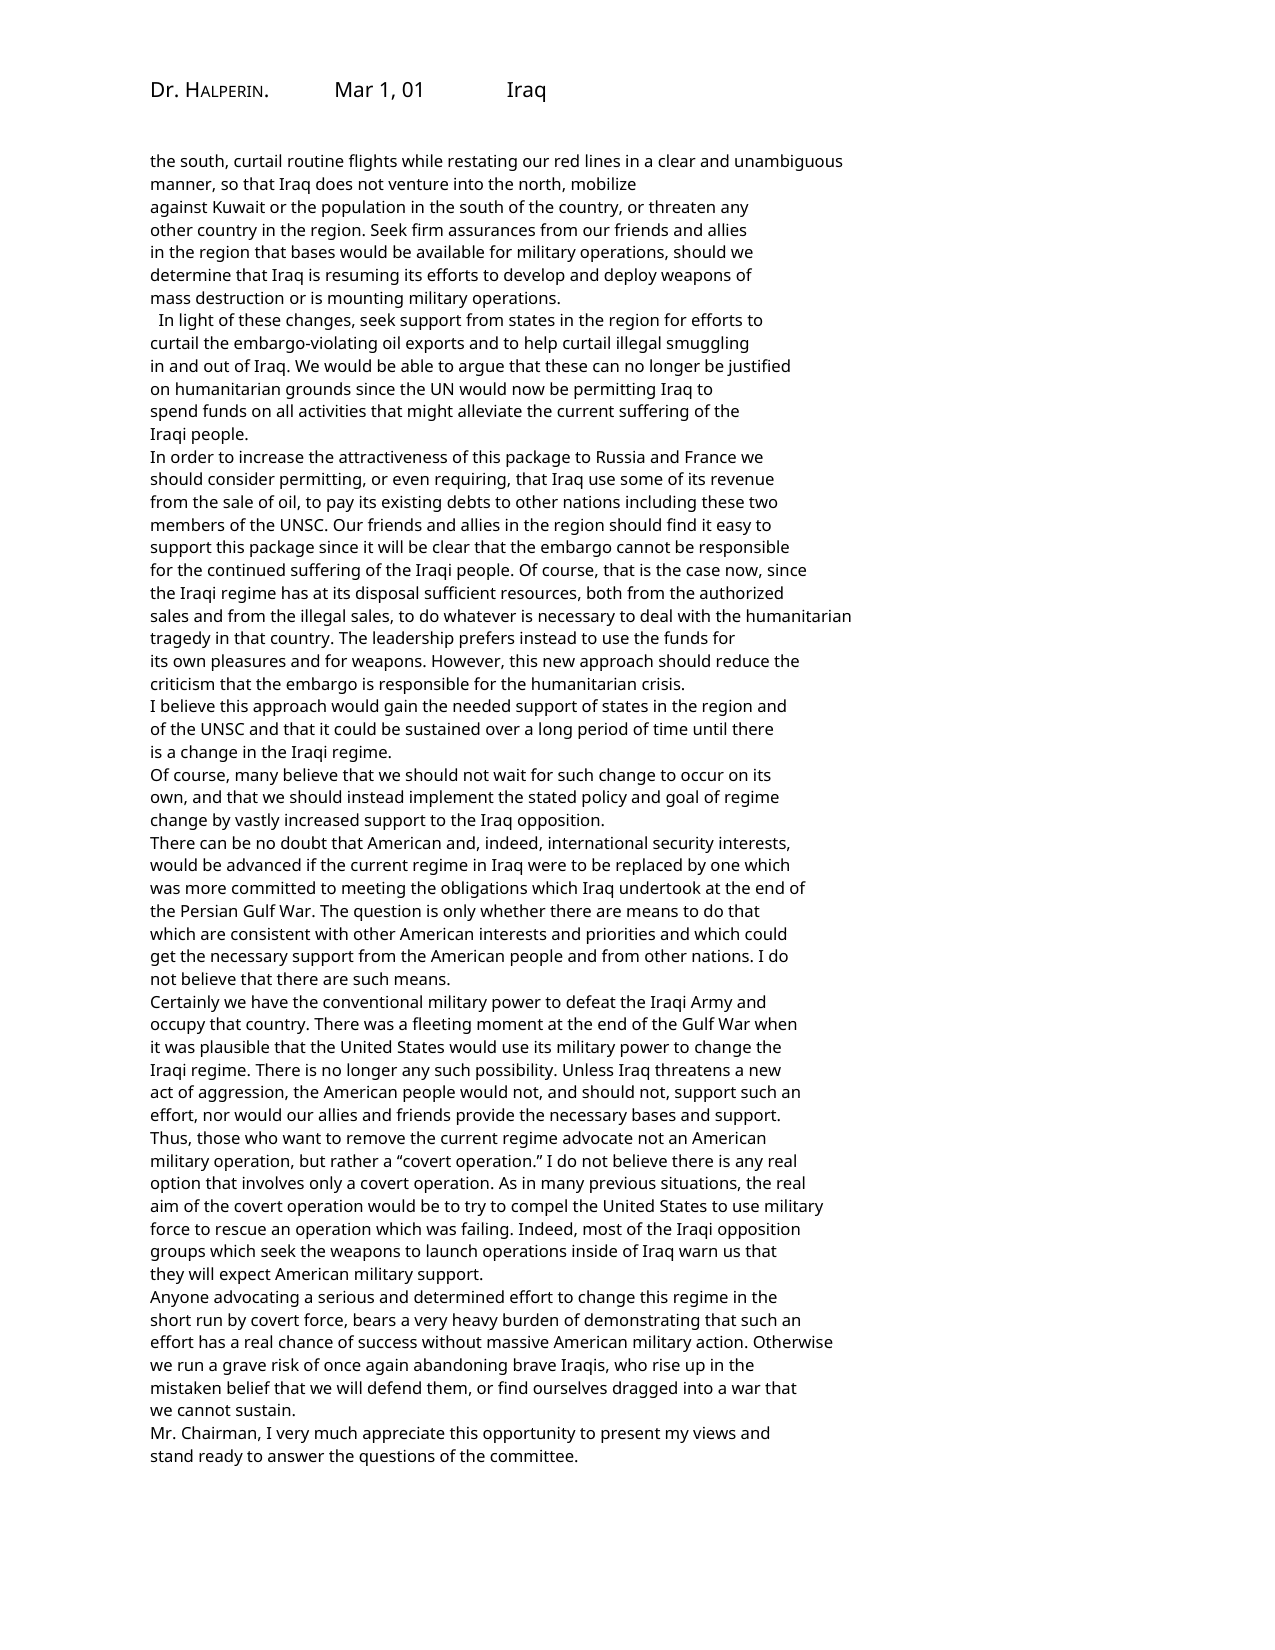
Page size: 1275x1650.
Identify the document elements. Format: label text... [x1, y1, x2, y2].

text military operation, but rather a ‘‘covert operation.’’ I do not believe there is any real [150, 1149, 1125, 1172]
text we run a grave risk of once again abandoning brave Iraqis, who rise up in the [150, 1353, 1125, 1376]
text There can be no doubt that American and, indeed, international security interests, [150, 831, 1125, 854]
text own, and that we should instead implement the stated policy and goal of regime [150, 786, 1125, 808]
text it was plausible that the United States would use its military power to change the [150, 1036, 1125, 1058]
text In order to increase the attractiveness of this package to Russia and France we [150, 445, 1125, 468]
text Certainly we have the conventional military power to defeat the Iraqi Army and [150, 990, 1125, 1013]
text support this package since it will be clear that the embargo cannot be responsible [150, 536, 1125, 559]
text change by vastly increased support to the Iraq opposition. [150, 808, 1125, 831]
text is a change in the Iraqi regime. [150, 740, 1125, 763]
text effort has a real chance of success without massive American military action. Otherwise [150, 1331, 1125, 1353]
text manner, so that Iraq does not venture into the north, mobilize [150, 173, 1125, 195]
text force to rescue an operation which was failing. Indeed, most of the Iraqi opposition [150, 1217, 1125, 1240]
text the Persian Gulf War. The question is only whether there are means to do that [150, 899, 1125, 922]
text Of course, many believe that we should not wait for such change to occur on its [150, 763, 1125, 786]
text effort, nor would our allies and friends provide the necessary bases and support. [150, 1104, 1125, 1126]
text would be advanced if the current regime in Iraq were to be replaced by one which [150, 854, 1125, 877]
text act of aggression, the American people would not, and should not, support such an [150, 1081, 1125, 1104]
text Iraqi regime. There is no longer any such possibility. Unless Iraq threatens a new [150, 1058, 1125, 1081]
text criticism that the embargo is responsible for the humanitarian crisis. [150, 672, 1125, 695]
text the south, curtail routine flights while restating our red lines in a clear and unambiguous [150, 150, 1125, 173]
text option that involves only a covert operation. As in many previous situations, the real [150, 1172, 1125, 1194]
text mass destruction or is mounting military operations. [150, 286, 1125, 309]
text Mr. Chairman, I very much appreciate this opportunity to present my views and [150, 1422, 1125, 1444]
text I believe this approach would gain the needed support of states in the region and [150, 695, 1125, 718]
text should consider permitting, or even requiring, that Iraq use some of its revenue [150, 468, 1125, 491]
text occupy that country. There was a fleeting moment at the end of the Gulf War when [150, 1013, 1125, 1036]
text we cannot sustain. [150, 1399, 1125, 1422]
text curtail the embargo-violating oil exports and to help curtail illegal smuggling [150, 332, 1125, 354]
text sales and from the illegal sales, to do whatever is necessary to deal with the humanitarian [150, 604, 1125, 627]
text was more committed to meeting the obligations which Iraq undertook at the end of [150, 877, 1125, 899]
text determine that Iraq is resuming its efforts to develop and deploy weapons of [150, 263, 1125, 286]
text not believe that there are such means. [150, 967, 1125, 990]
text tragedy in that country. The leadership prefers instead to use the funds for [150, 627, 1125, 649]
text other country in the region. Seek firm assurances from our friends and allies [150, 218, 1125, 241]
text Iraqi people. [150, 422, 1125, 445]
text the Iraqi regime has at its disposal sufficient resources, both from the authorized [150, 581, 1125, 604]
text groups which seek the weapons to launch operations inside of Iraq warn us that [150, 1240, 1125, 1263]
text they will expect American military support. [150, 1263, 1125, 1285]
text members of the UNSC. Our friends and allies in the region should find it easy to [150, 513, 1125, 536]
text Thus, those who want to remove the current regime advocate not an American [150, 1126, 1125, 1149]
text against Kuwait or the population in the south of the country, or threaten any [150, 195, 1125, 218]
text stand ready to answer the questions of the committee. [150, 1444, 1125, 1467]
text which are consistent with other American interests and priorities and which could [150, 922, 1125, 945]
text In light of these changes, seek support from states in the region for efforts to [150, 309, 1125, 332]
text get the necessary support from the American people and from other nations. I do [150, 945, 1125, 967]
text for the continued suffering of the Iraqi people. Of course, that is the case now, since [150, 559, 1125, 581]
text of the UNSC and that it could be sustained over a long period of time until there [150, 718, 1125, 740]
text from the sale of oil, to pay its existing debts to other nations including these two [150, 491, 1125, 513]
text its own pleasures and for weapons. However, this new approach should reduce the [150, 649, 1125, 672]
text aim of the covert operation would be to try to compel the United States to use military [150, 1194, 1125, 1217]
text in and out of Iraq. We would be able to argue that these can no longer be justified [150, 354, 1125, 377]
text short run by covert force, bears a very heavy burden of demonstrating that such an [150, 1308, 1125, 1331]
text on humanitarian grounds since the UN would now be permitting Iraq to [150, 377, 1125, 400]
text mistaken belief that we will defend them, or find ourselves dragged into a war that [150, 1376, 1125, 1399]
text Anyone advocating a serious and determined effort to change this regime in the [150, 1285, 1125, 1308]
text in the region that bases would be available for military operations, should we [150, 241, 1125, 263]
text spend funds on all activities that might alleviate the current suffering of the [150, 400, 1125, 422]
